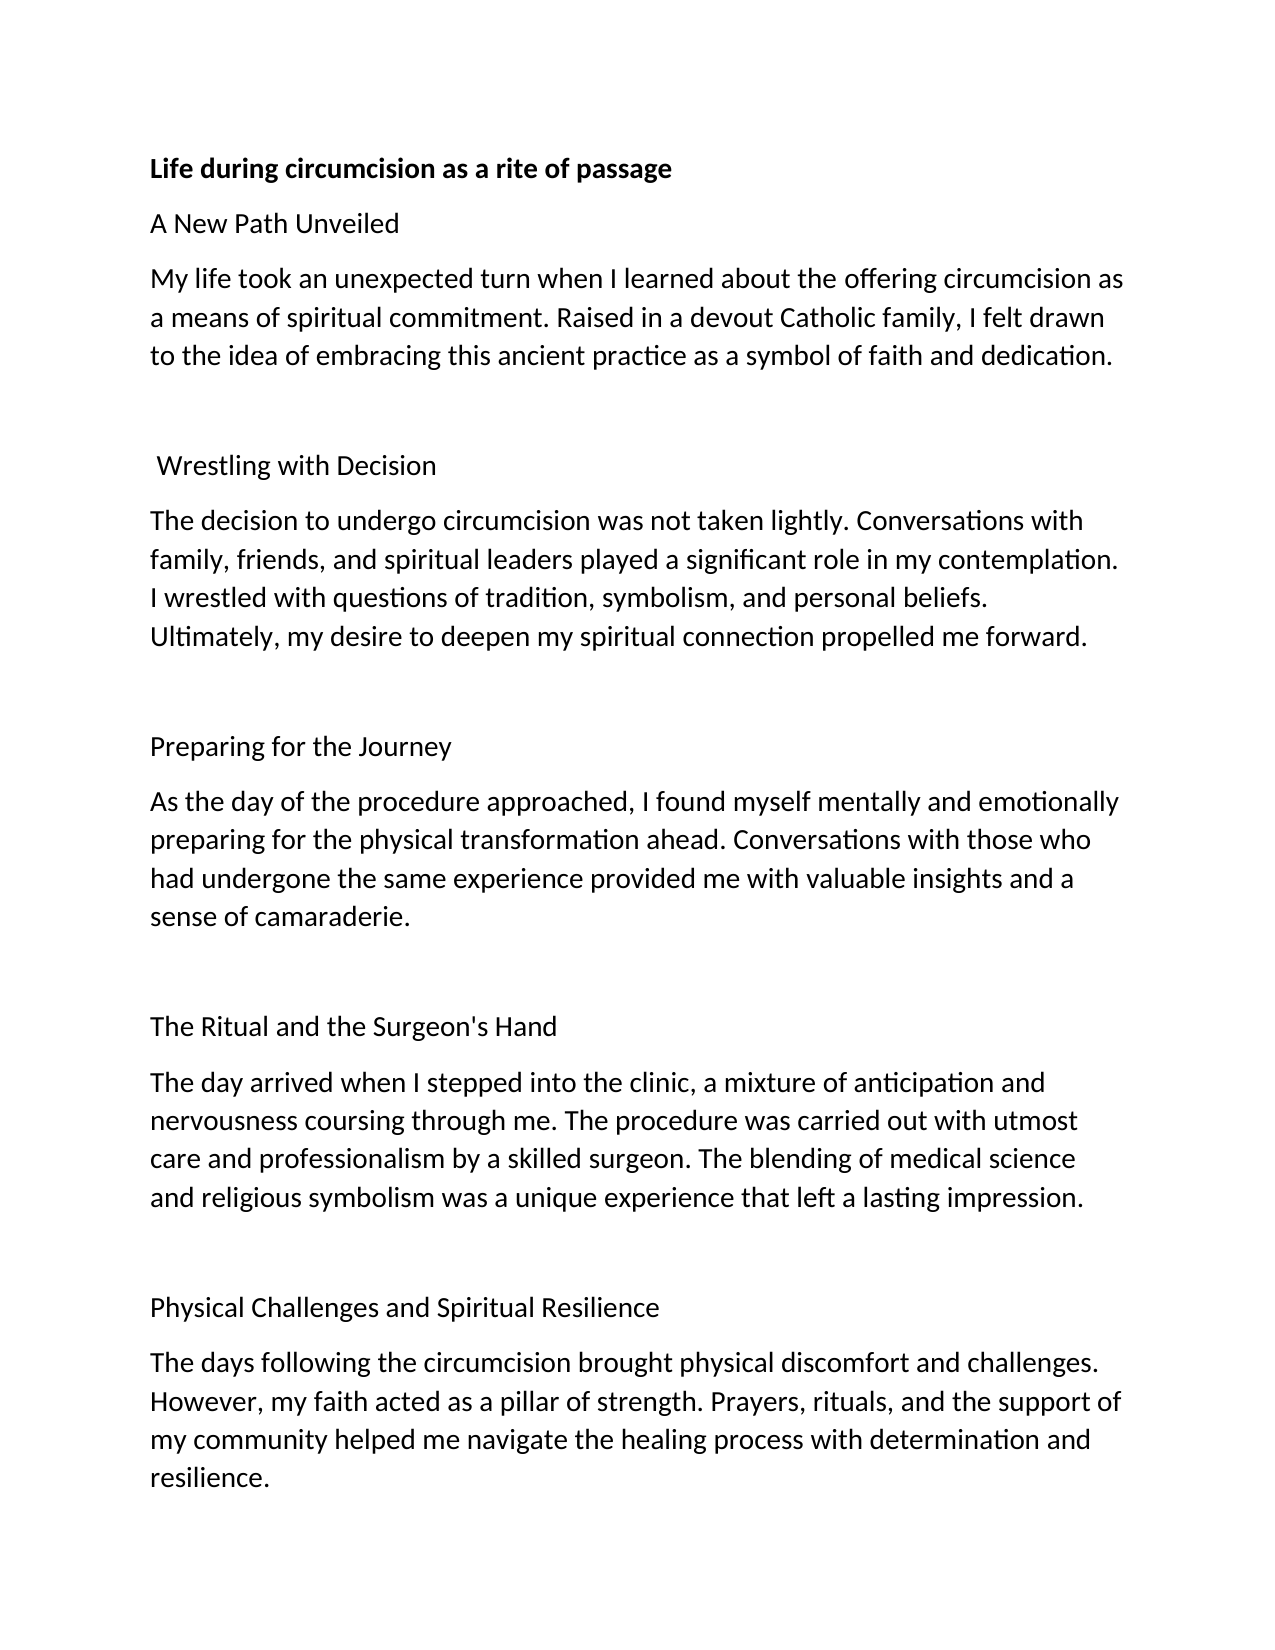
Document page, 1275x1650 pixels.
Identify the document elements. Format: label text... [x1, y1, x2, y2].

text Physical Challenges and Spiritual Resilience [150, 1289, 1125, 1325]
text Wrestling with Decision [150, 447, 1125, 483]
text The days following the circumcision brought physical discomfort and challenges. However, my faith acted as a pillar of strength. Prayers, rituals, and the support of my community helped me navigate the healing process with determination and resilience. [150, 1344, 1125, 1495]
text The decision to undergo circumcision was not taken lightly. Conversations with family, friends, and spiritual leaders played a significant role in my contemplation. I wrestled with questions of tradition, symbolism, and personal beliefs. Ultimately, my desire to deepen my spiritual connection propelled me forward. [150, 502, 1125, 653]
text Life during circumcision as a rite of passage [150, 150, 1125, 186]
text As the day of the procedure approached, I found myself mentally and emotionally preparing for the physical transformation ahead. Conversations with those who had undergone the same experience provided me with valuable insights and a sense of camaraderie. [150, 783, 1125, 934]
text A New Path Unveiled [150, 205, 1125, 241]
text My life took an unexpected turn when I learned about the offering circumcision as a means of spiritual commitment. Raised in a devout Catholic family, I felt drawn to the idea of embracing this ancient practice as a symbol of faith and dedication. [150, 260, 1125, 373]
text Preparing for the Journey [150, 728, 1125, 763]
text The Ritual and the Surgeon's Hand [150, 1008, 1125, 1044]
text The day arrived when I stepped into the clinic, a mixture of anticipation and nervousness coursing through me. The procedure was carried out with utmost care and professionalism by a skilled surgeon. The blending of medical science and religious symbolism was a unique experience that left a lasting impression. [150, 1064, 1125, 1214]
